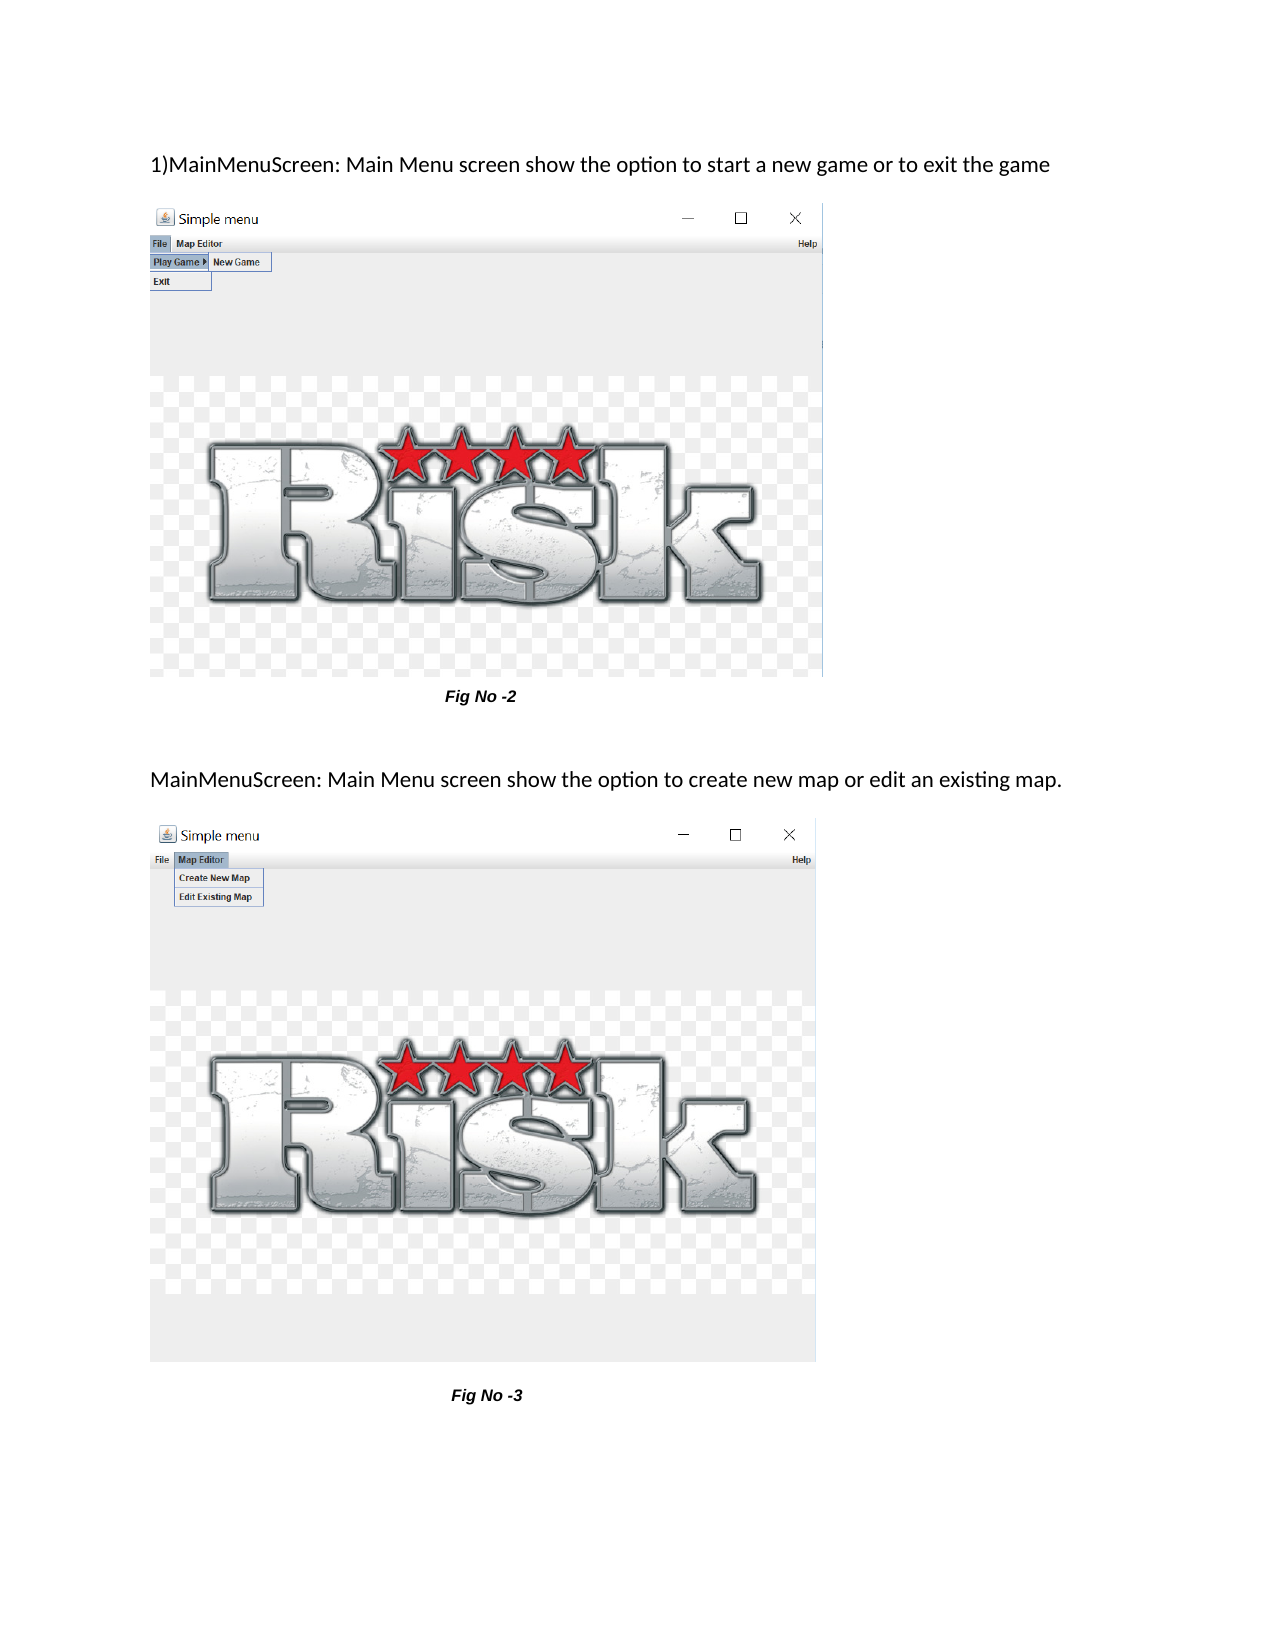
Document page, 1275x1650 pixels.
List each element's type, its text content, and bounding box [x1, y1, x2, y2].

text Fig No -2 [150, 680, 1125, 740]
picture [150, 203, 823, 677]
picture [150, 818, 816, 1362]
text MainMenuScreen: Main Menu screen show the option to create new map or edit an existing map. [150, 765, 1125, 793]
text Fig No -3 [150, 1386, 1125, 1405]
text 1)MainMenuScreen: Main Menu screen show the option to start a new game or to exit the game [150, 150, 1125, 178]
